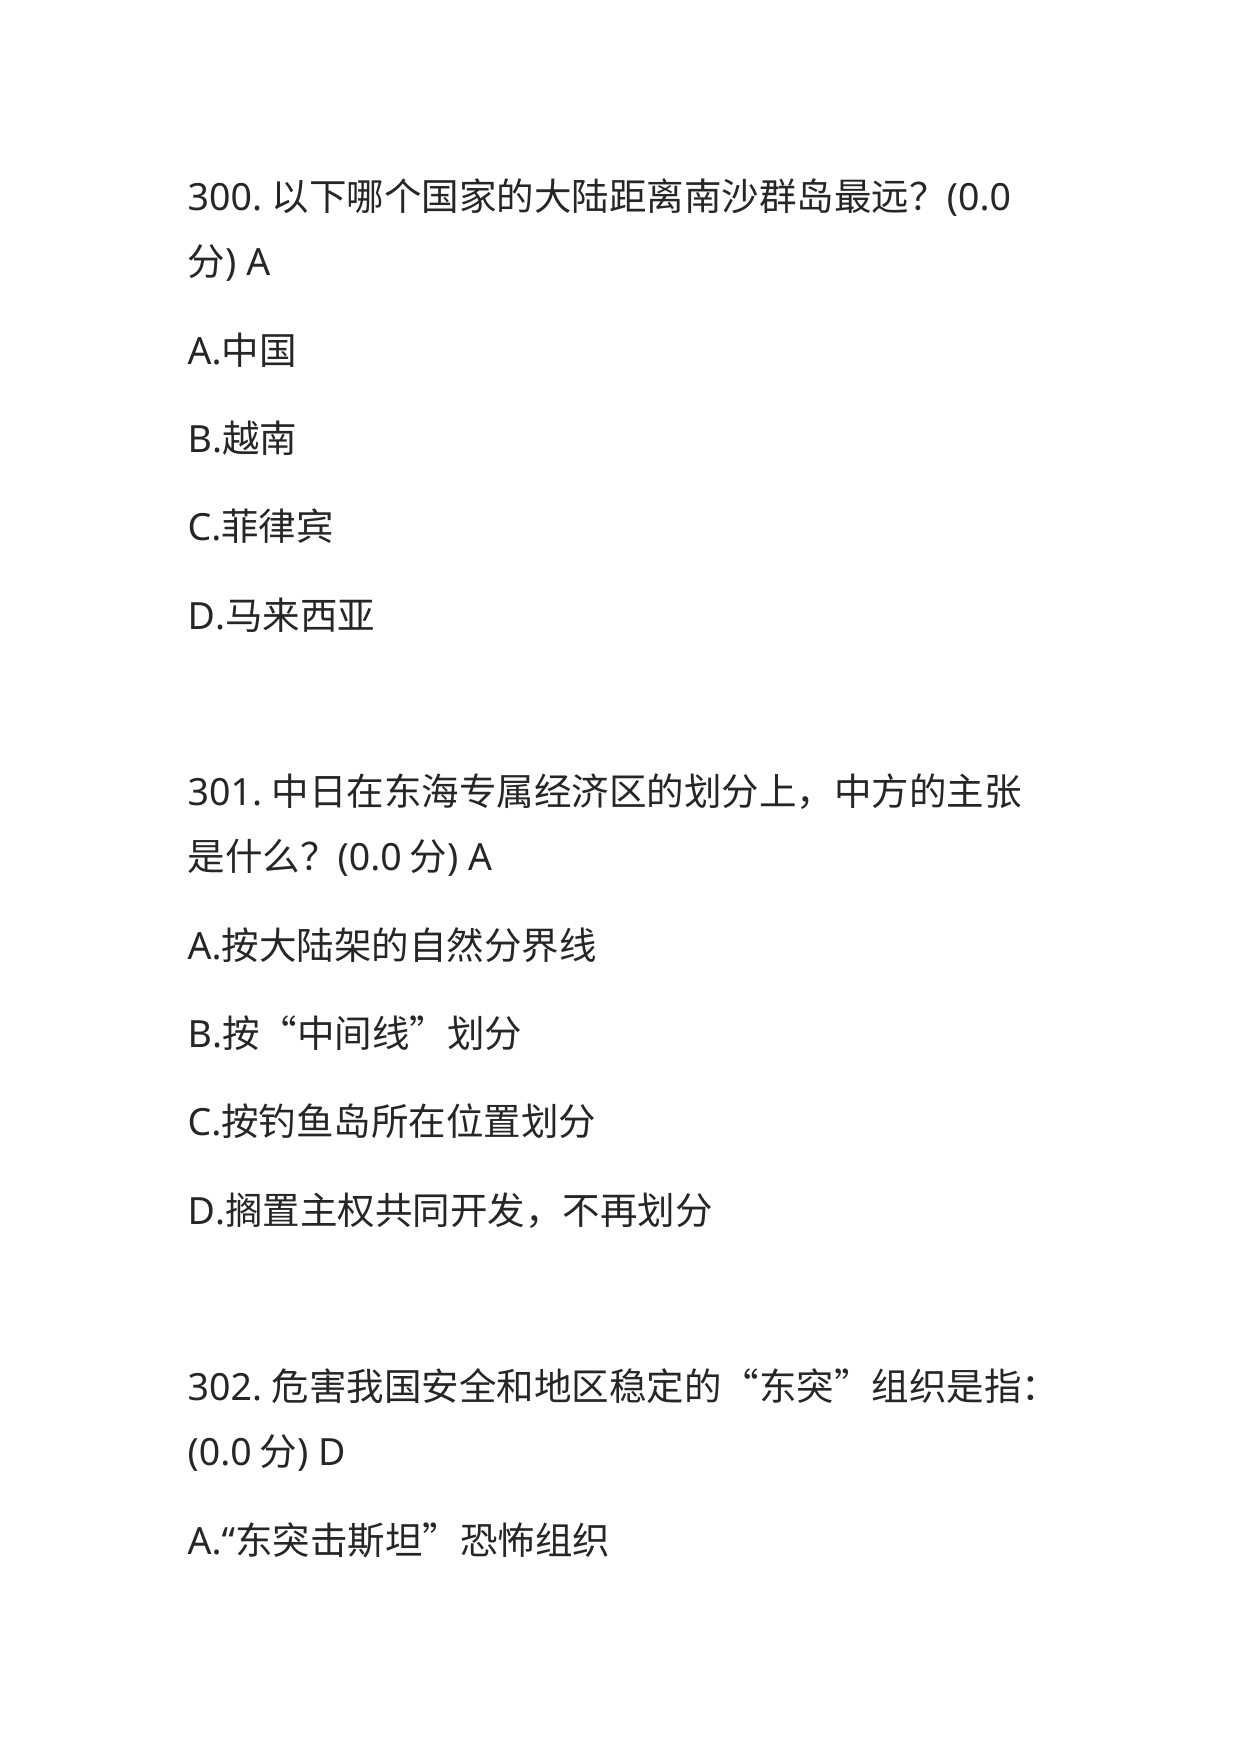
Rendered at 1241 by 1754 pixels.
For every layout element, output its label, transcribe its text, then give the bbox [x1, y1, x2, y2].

text A.“东突击斯坦”恐怖组织 [187, 1505, 1053, 1570]
text 301. 中日在东海专属经济区的划分上，中方的主张是什么？(0.0分) A [187, 757, 1053, 887]
text D.搁置主权共同开发，不再划分 [187, 1175, 1053, 1240]
text D.马来西亚 [187, 580, 1053, 645]
text 302. 危害我国安全和地区稳定的“东突”组织是指：(0.0分) D [187, 1352, 1053, 1482]
text B.越南 [187, 404, 1053, 469]
text A.按大陆架的自然分界线 [187, 910, 1053, 975]
text A.中国 [187, 315, 1053, 380]
text C.菲律宾 [187, 492, 1053, 557]
text C.按钓鱼岛所在位置划分 [187, 1087, 1053, 1152]
text 300. 以下哪个国家的大陆距离南沙群岛最远？(0.0分) A [187, 162, 1053, 292]
text B.按“中间线”划分 [187, 999, 1053, 1064]
